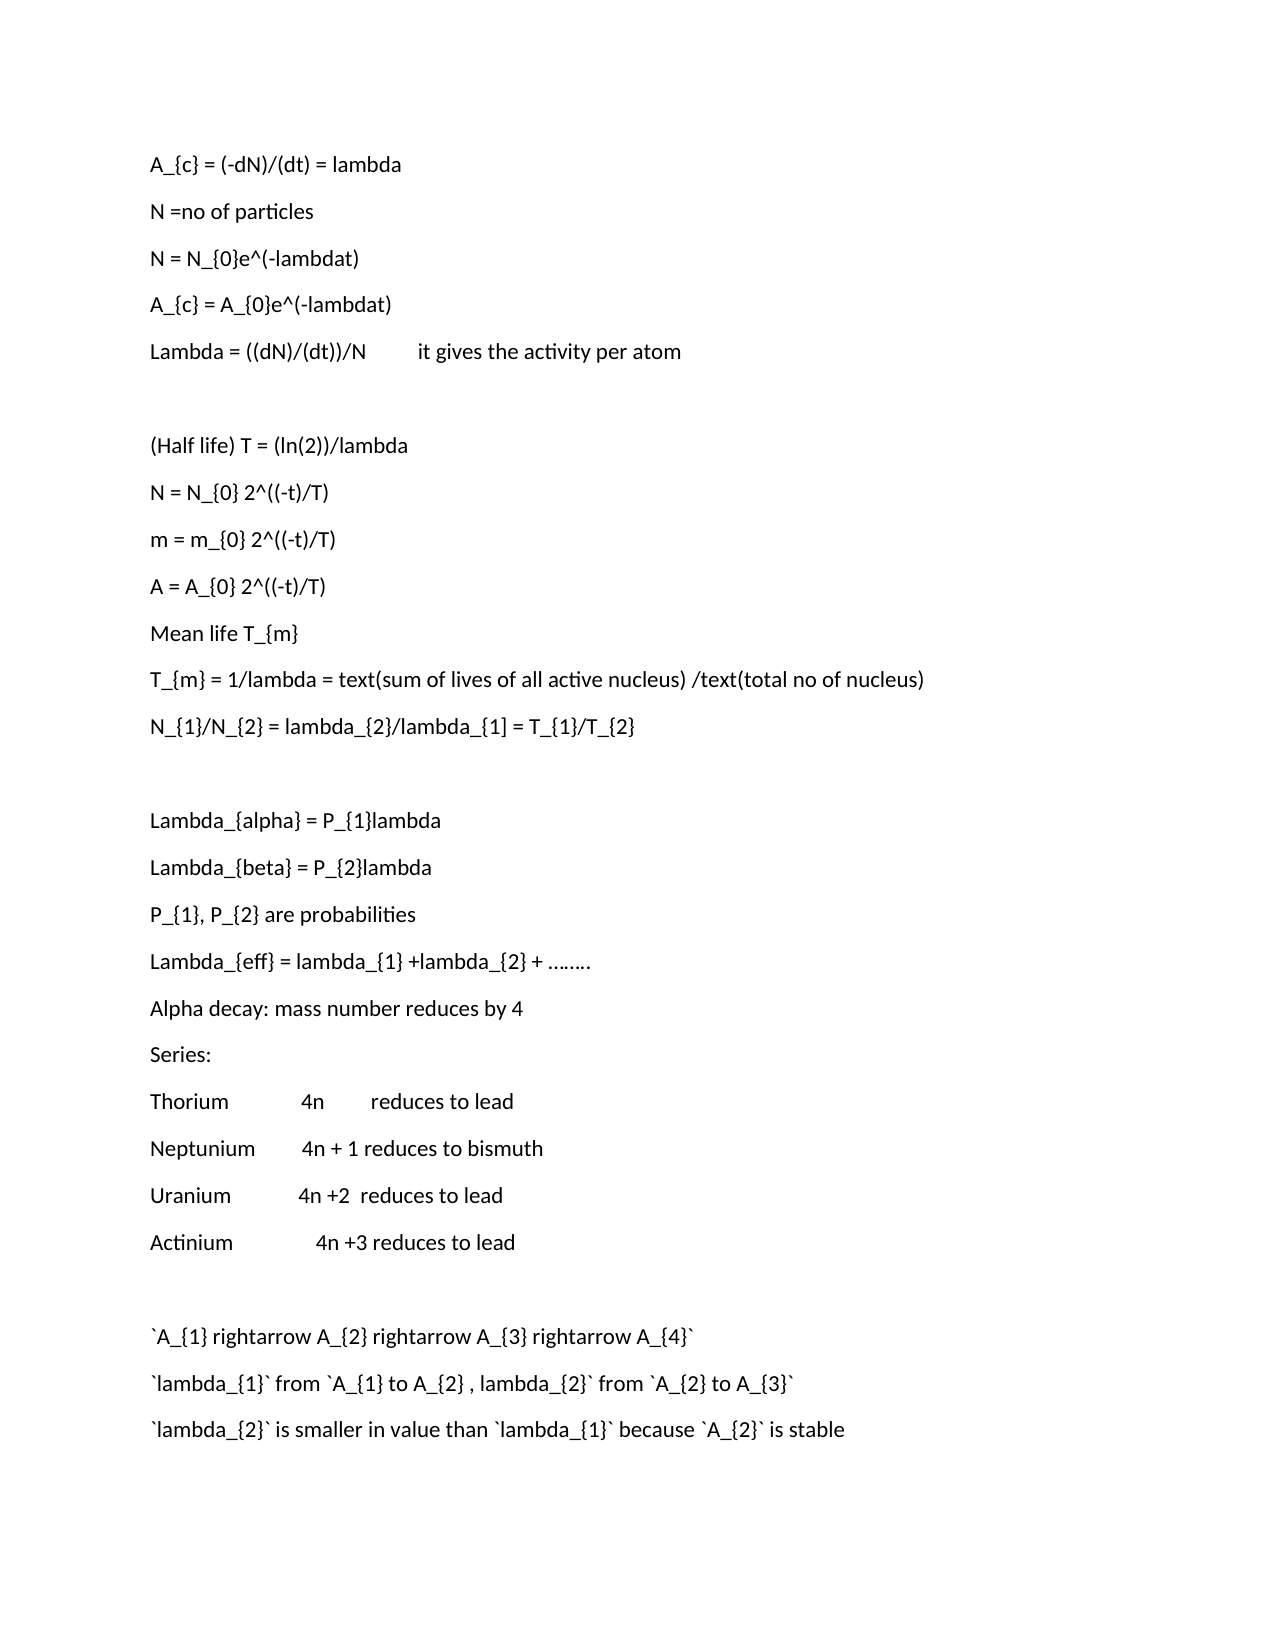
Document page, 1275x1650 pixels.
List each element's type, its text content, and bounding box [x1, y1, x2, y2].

text (Half life) T = (ln(2))/lambda [150, 431, 1125, 459]
text `lambda_{2}` is smaller in value than `lambda_{1}` because `A_{2}` is stable [150, 1416, 1125, 1444]
text N =no of particles [150, 197, 1125, 225]
text `A_{1} rightarrow A_{2} rightarrow A_{3} rightarrow A_{4}` [150, 1322, 1125, 1350]
text N = N_{0} 2^((-t)/T) [150, 478, 1125, 506]
text Lambda_{eff} = lambda_{1} +lambda_{2} + …….. [150, 947, 1125, 975]
text Neptunium 4n + 1 reduces to bismuth [150, 1134, 1125, 1162]
text A_{c} = A_{0}e^(-lambdat) [150, 291, 1125, 319]
text Lambda = ((dN)/(dt))/N it gives the activity per atom [150, 337, 1125, 366]
text Alpha decay: mass number reduces by 4 [150, 994, 1125, 1022]
text Thorium 4n reduces to lead [150, 1087, 1125, 1116]
text Uranium 4n +2 reduces to lead [150, 1181, 1125, 1209]
text N_{1}/N_{2} = lambda_{2}/lambda_{1] = T_{1}/T_{2} [150, 712, 1125, 741]
text Series: [150, 1041, 1125, 1069]
text T_{m} = 1/lambda = text(sum of lives of all active nucleus) /text(total no of nucleus) [150, 666, 1125, 694]
text Lambda_{alpha} = P_{1}lambda [150, 806, 1125, 834]
text m = m_{0} 2^((-t)/T) [150, 525, 1125, 553]
text P_{1}, P_{2} are probabilities [150, 900, 1125, 928]
text Actinium 4n +3 reduces to lead [150, 1228, 1125, 1256]
text A = A_{0} 2^((-t)/T) [150, 572, 1125, 600]
text A_{c} = (-dN)/(dt) = lambda [150, 150, 1125, 178]
text Mean life T_{m} [150, 619, 1125, 647]
text Lambda_{beta} = P_{2}lambda [150, 853, 1125, 881]
text N = N_{0}e^(-lambdat) [150, 244, 1125, 272]
text `lambda_{1}` from `A_{1} to A_{2} , lambda_{2}` from `A_{2} to A_{3}` [150, 1369, 1125, 1397]
